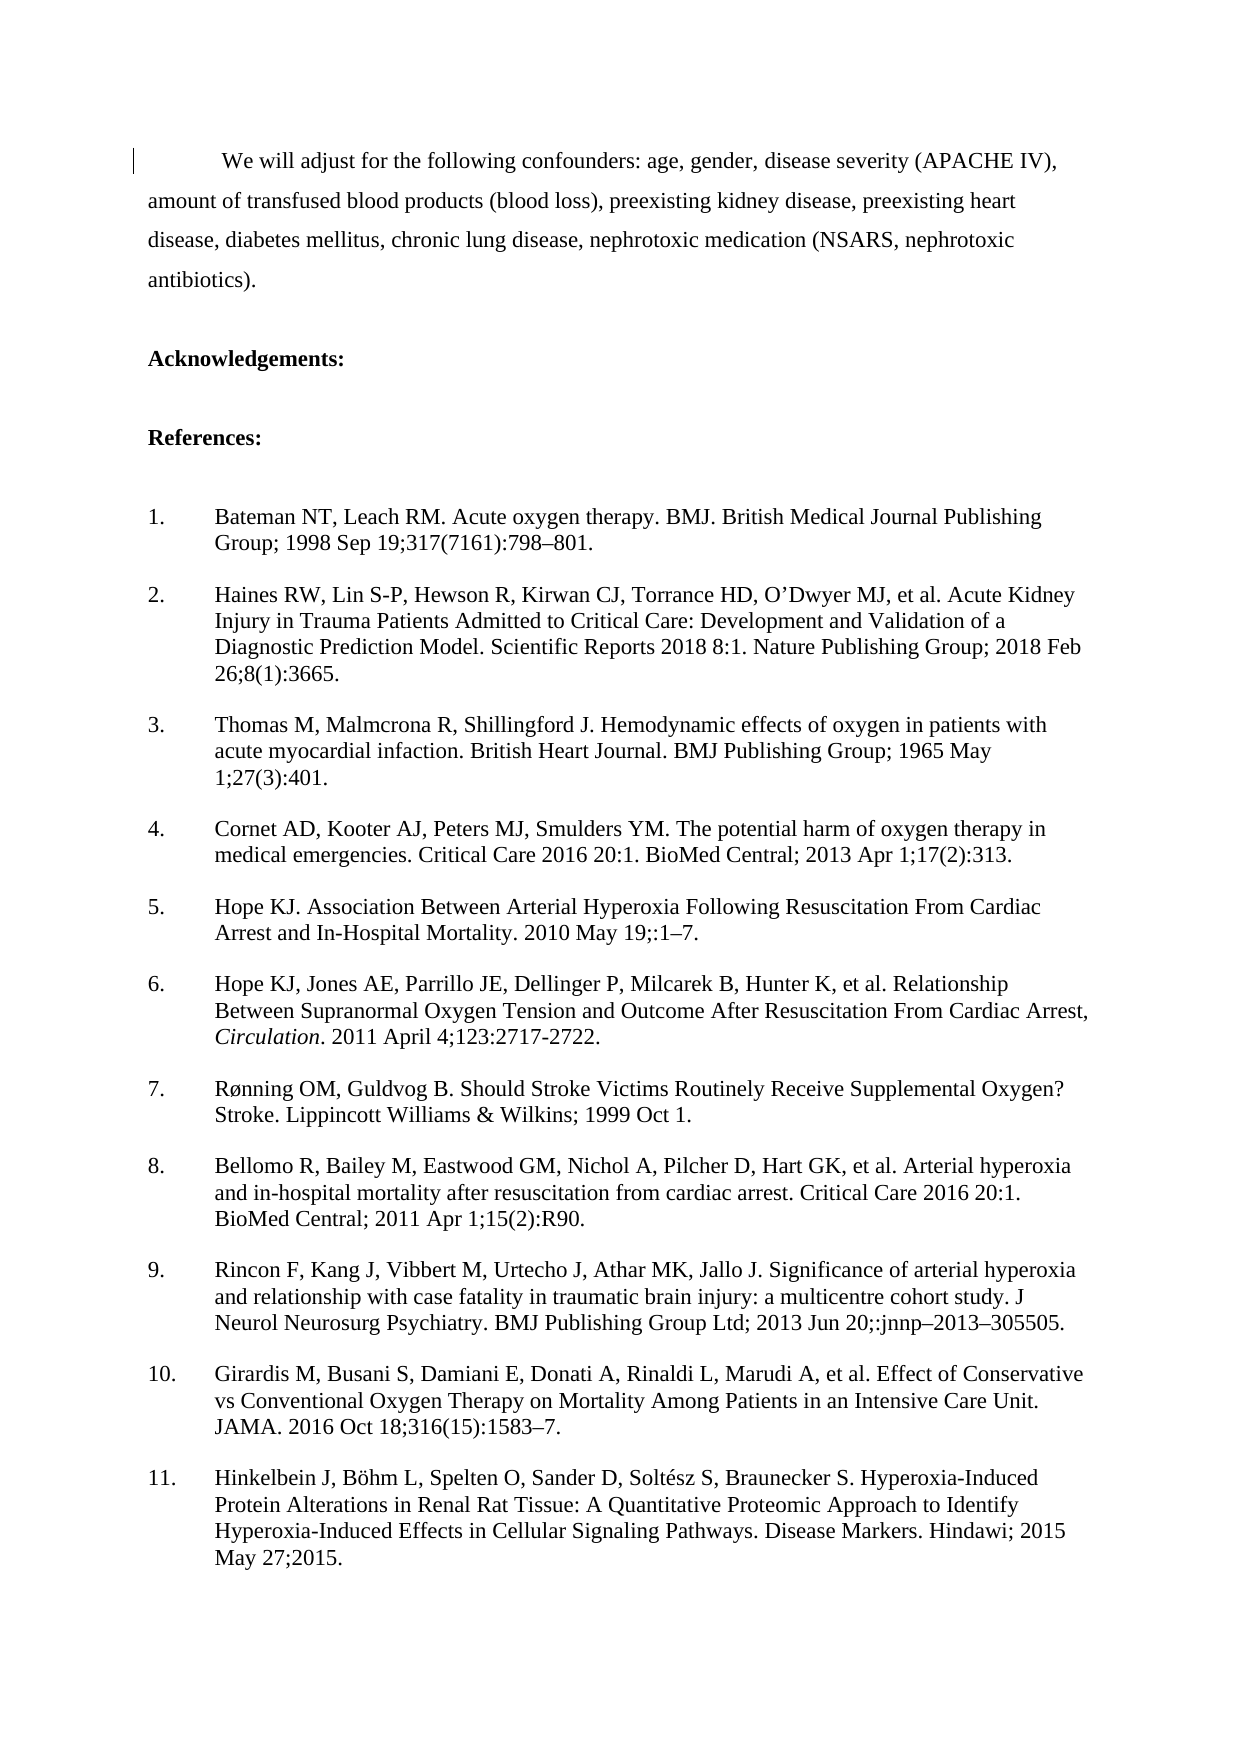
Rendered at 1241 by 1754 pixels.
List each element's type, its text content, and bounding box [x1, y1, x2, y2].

text 9. Rincon F, Kang J, Vibbert M, Urtecho J, Athar MK, Jallo J. Significance of arterial hyperoxia and relationship with case fatality in traumatic brain injury: a multicentre cohort study. J Neurol Neurosurg Psychiatry. BMJ Publishing Group Ltd; 2013 Jun 20;:jnnp–2013–305505. [148, 1256, 1093, 1335]
text 5. Hope KJ. Association Between Arterial Hyperoxia Following Resuscitation From Cardiac Arrest and In-Hospital Mortality. 2010 May 19;:1–7. [148, 893, 1093, 946]
text Acknowledgements: [148, 345, 1093, 371]
text 11. Hinkelbein J, Böhm L, Spelten O, Sander D, Soltész S, Braunecker S. Hyperoxia-Induced Protein Alterations in Renal Rat Tissue: A Quantitative Proteomic Approach to Identify Hyperoxia-Induced Effects in Cellular Signaling Pathways. Disease Markers. Hindawi; 2015 May 27;2015. [148, 1464, 1093, 1570]
text 4. Cornet AD, Kooter AJ, Peters MJ, Smulders YM. The potential harm of oxygen therapy in medical emergencies. Critical Care 2016 20:1. BioMed Central; 2013 Apr 1;17(2):313. [148, 815, 1093, 868]
text 6. Hope KJ, Jones AE, Parrillo JE, Dellinger P, Milcarek B, Hunter K, et al. Relationship Between Supranormal Oxygen Tension and Outcome After Resuscitation From Cardiac Arrest, Circulation. 2011 April 4;123:2717-2722. [148, 971, 1093, 1049]
text 3. Thomas M, Malmcrona R, Shillingford J. Hemodynamic effects of oxygen in patients with acute myocardial infaction. British Heart Journal. BMJ Publishing Group; 1965 May 1;27(3):401. [148, 711, 1093, 790]
text 10. Girardis M, Busani S, Damiani E, Donati A, Rinaldi L, Marudi A, et al. Effect of Conservative vs Conventional Oxygen Therapy on Mortality Among Patients in an Intensive Care Unit. JAMA. 2016 Oct 18;316(15):1583–7. [148, 1360, 1093, 1439]
text References: [148, 424, 1093, 450]
text 8. Bellomo R, Bailey M, Eastwood GM, Nichol A, Pilcher D, Hart GK, et al. Arterial hyperoxia and in-hospital mortality after resuscitation from cardiac arrest. Critical Care 2016 20:1. BioMed Central; 2011 Apr 1;15(2):R90. [148, 1152, 1093, 1231]
text We will adjust for the following confounders: age, gender, disease severity (APACHE IV), amount of transfused blood products (blood loss), preexisting kidney disease, preexisting heart disease, diabetes mellitus, chronic lung disease, nephrotoxic medication (NSARS, nephrotoxic antibiotics). [148, 148, 1093, 292]
text 7. Rønning OM, Guldvog B. Should Stroke Victims Routinely Receive Supplemental Oxygen? Stroke. Lippincott Williams & Wilkins; 1999 Oct 1. [148, 1074, 1093, 1127]
text 2. Haines RW, Lin S-P, Hewson R, Kirwan CJ, Torrance HD, O’Dwyer MJ, et al. Acute Kidney Injury in Trauma Patients Admitted to Critical Care: Development and Validation of a Diagnostic Prediction Model. Scientific Reports 2018 8:1. Nature Publishing Group; 2018 Feb 26;8(1):3665. [148, 581, 1093, 686]
text 1. Bateman NT, Leach RM. Acute oxygen therapy. BMJ. British Medical Journal Publishing Group; 1998 Sep 19;317(7161):798–801. [148, 503, 1093, 556]
